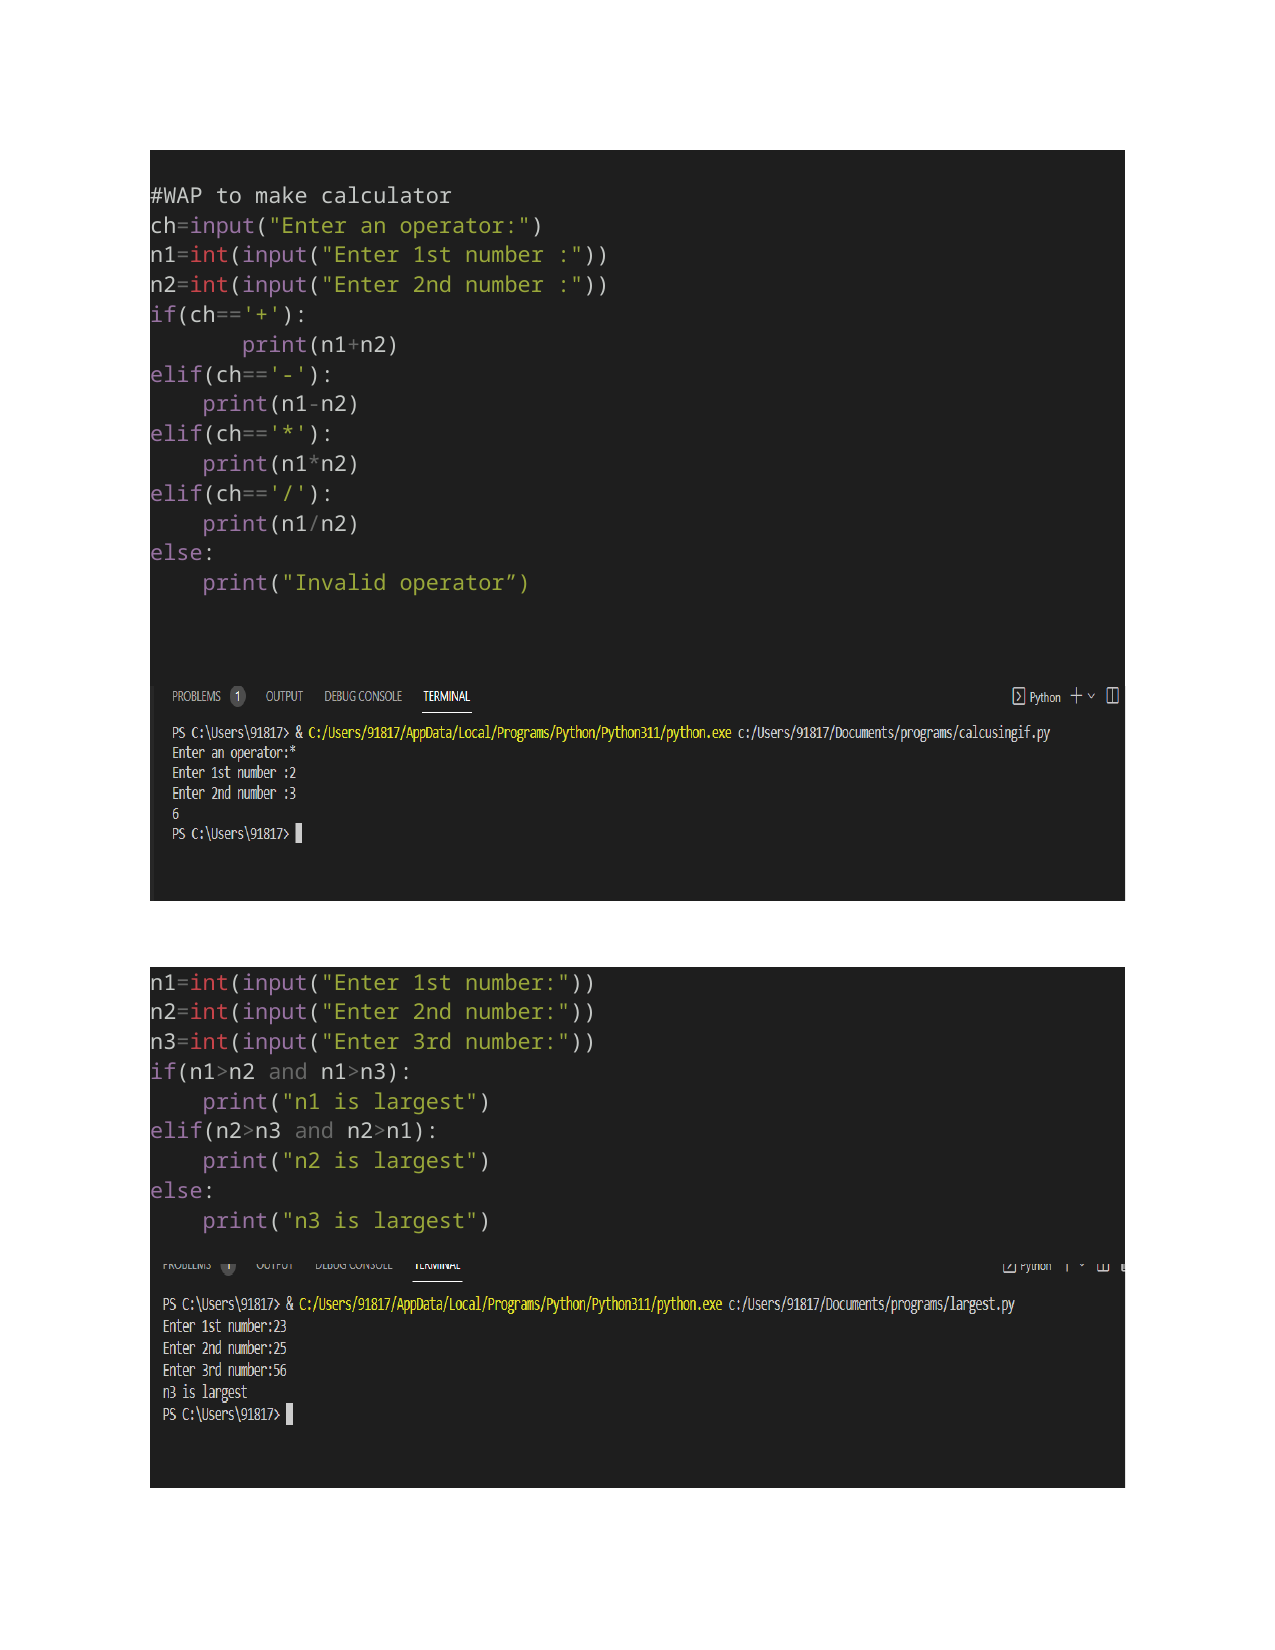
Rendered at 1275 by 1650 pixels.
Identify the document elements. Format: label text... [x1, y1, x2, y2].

text else: [150, 537, 1125, 567]
text elif(ch=='/'): [150, 478, 1125, 507]
text print(n1-n2) [150, 388, 1125, 418]
text elif(n2>n3 and n2>n1): [150, 1116, 1125, 1145]
text print("n1 is largest") [150, 1086, 1125, 1116]
text print("n3 is largest") [150, 1205, 1125, 1235]
text print(n1*n2) [150, 448, 1125, 478]
text if(n1>n2 and n1>n3): [150, 1056, 1125, 1086]
text n3=int(input("Enter 3rd number:")) [150, 1026, 1125, 1056]
text print("Invalid operator”) [150, 567, 1125, 597]
text elif(ch=='*'): [150, 418, 1125, 448]
text print(n1+n2) [150, 329, 1125, 358]
text n2=int(input("Enter 2nd number:")) [150, 996, 1125, 1026]
text if(ch=='+'): [150, 299, 1125, 329]
picture [150, 686, 1125, 901]
text print("n2 is largest") [150, 1145, 1125, 1175]
text n2=int(input("Enter 2nd number :")) [150, 269, 1125, 299]
text ch=input("Enter an operator:") [150, 209, 1125, 239]
text elif(ch=='-'): [150, 358, 1125, 388]
picture [150, 1264, 1125, 1488]
text #WAP to make calculator [150, 180, 1125, 209]
text print(n1/n2) [150, 507, 1125, 537]
text else: [150, 1175, 1125, 1205]
text n1=int(input("Enter 1st number:")) [150, 967, 1125, 996]
text n1=int(input("Enter 1st number :")) [150, 239, 1125, 269]
